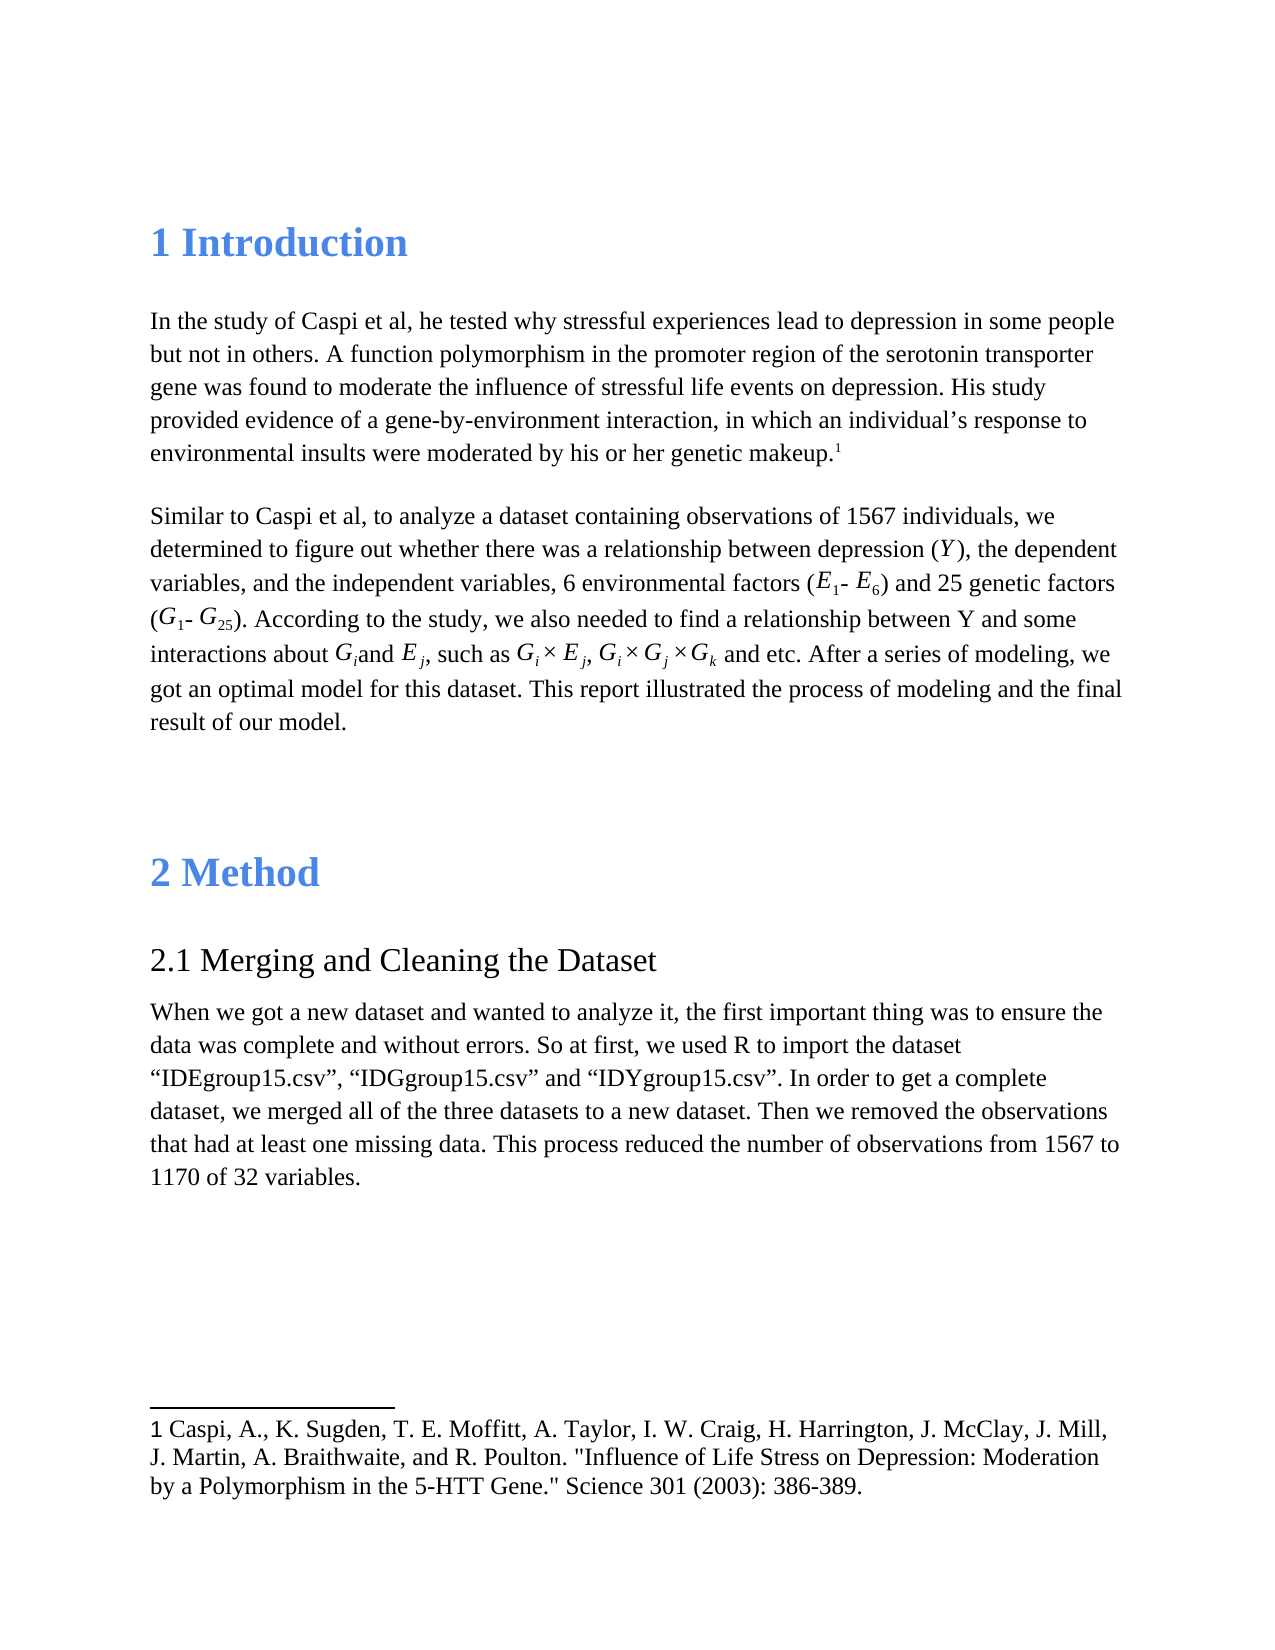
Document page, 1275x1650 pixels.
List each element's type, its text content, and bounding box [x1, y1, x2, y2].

text In the study of Caspi et al, he tested why stressful experiences lead to depression in some people but not in others. A function polymorphism in the promoter region of the serotonin transporter gene was found to moderate the influence of stressful life events on depression. His study provided evidence of a gene-by-environment interaction, in which an individual’s response to environmental insults were moderated by his or her genetic makeup. [150, 306, 1125, 467]
text When we got a new dataset and wanted to analyze it, the first important thing was to ensure the data was complete and without errors. So at first, we used R to import the dataset “IDEgroup15.csv”, “IDGgroup15.csv” and “IDYgroup15.csv”. In order to get a complete dataset, we merged all of the three datasets to a new dataset. Then we removed the observations that had at least one missing data. This process reduced the number of observations from 1567 to 1170 of 32 variables. [150, 997, 1125, 1191]
subtitle 1 Introduction [150, 218, 1125, 266]
subtitle 2.1 Merging and Cleaning the Dataset [150, 940, 1125, 979]
subtitle 2 Method [150, 848, 1125, 896]
text Similar to Caspi et al, to analyze a dataset containing observations of 1567 individuals, we determined to figure out whether there was a relationship between depression (), the dependent variables, and the independent variables, 6 environmental factors (- ) and 25 genetic factors (- ). According to the study, we also needed to find a relationship between Y and some interactions about and , such as , and etc. After a series of modeling, we got an optimal model for this dataset. This report illustrated the process of modeling and the final result of our model. [150, 501, 1125, 736]
